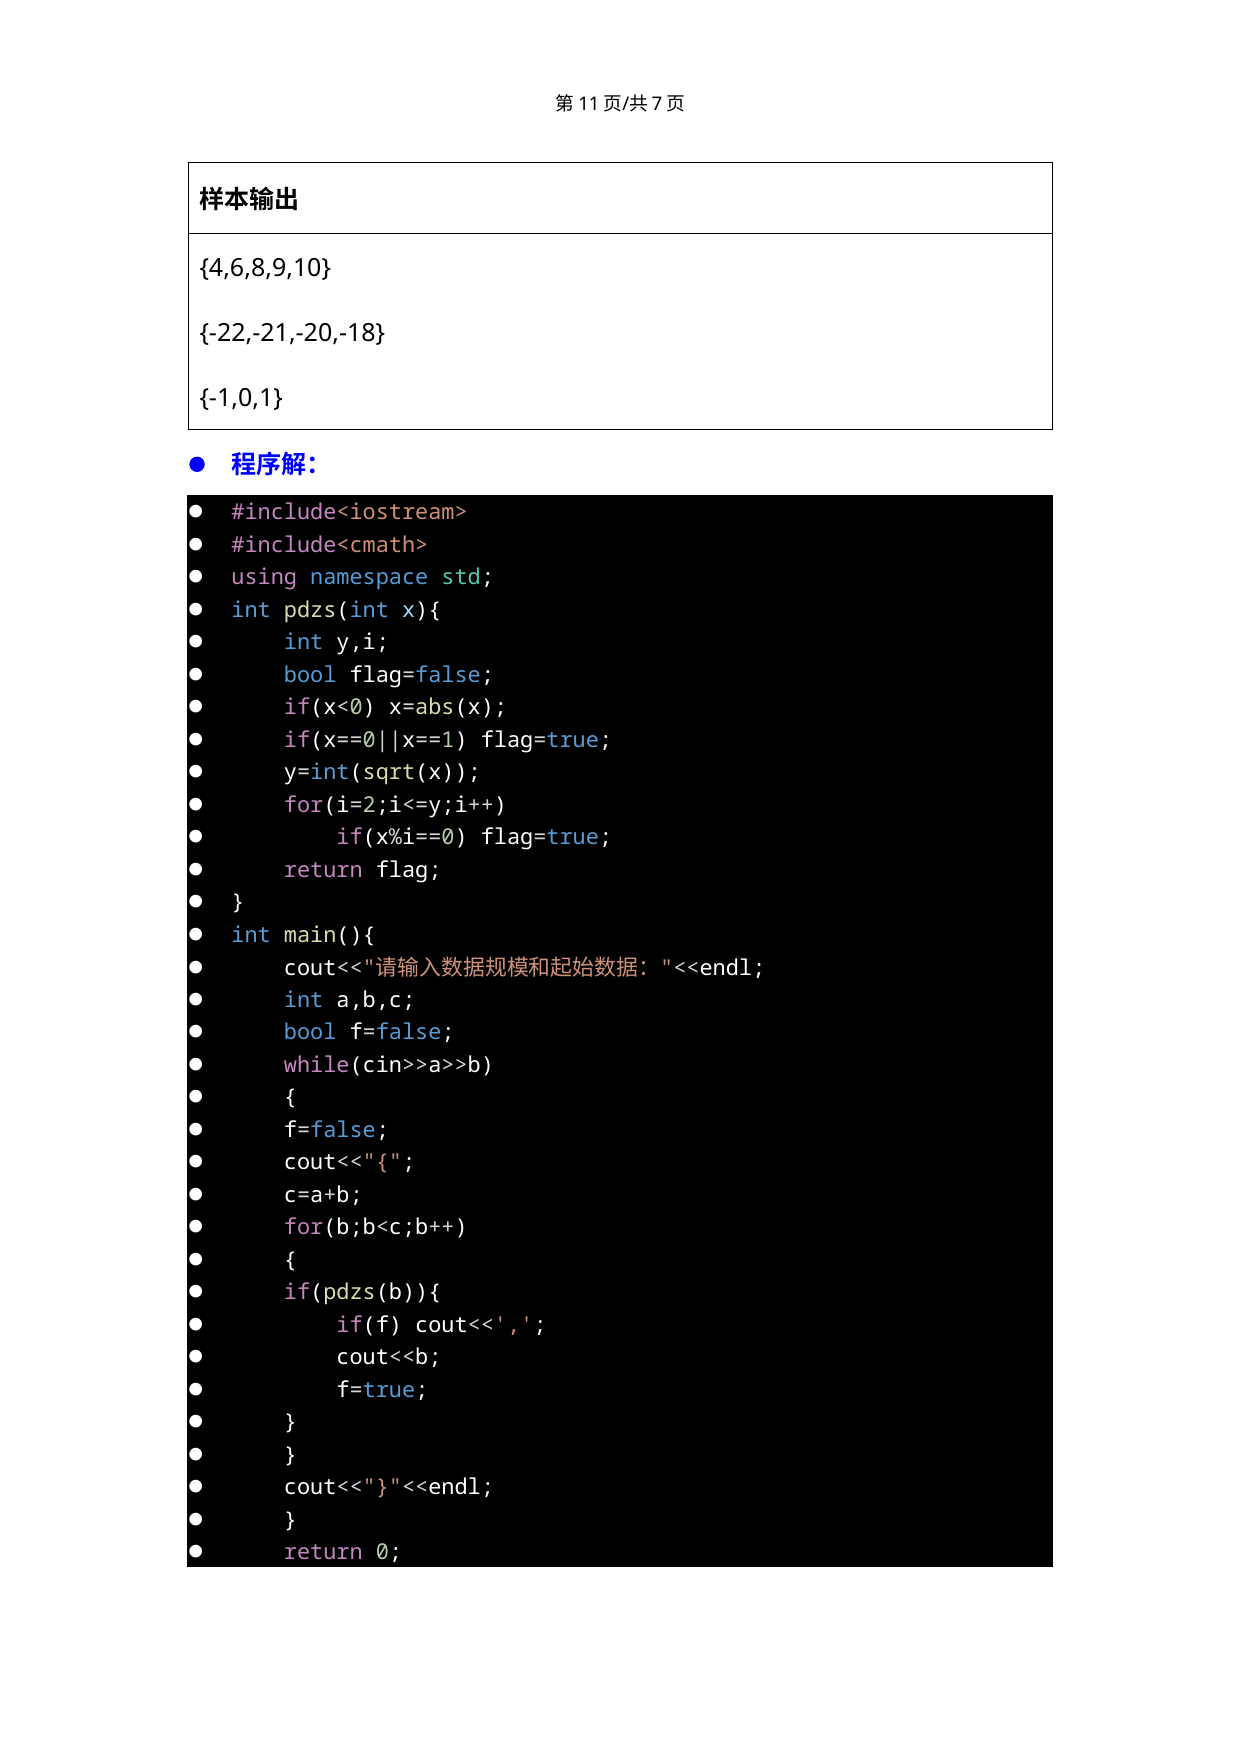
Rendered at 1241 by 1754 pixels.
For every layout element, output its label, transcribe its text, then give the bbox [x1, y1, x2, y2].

list } [187, 885, 1053, 917]
list #include<iostream> [187, 495, 1053, 527]
table_cell {4,6,8,9,10} {-22,-21,-20,-18} {-1,0,1} [189, 234, 1052, 429]
list { [187, 1242, 1053, 1275]
list while(cin>>a>>b) [187, 1047, 1053, 1080]
list return flag; [187, 852, 1053, 885]
list for(b;b<c;b++) [187, 1210, 1053, 1242]
table_cell 样本输出 [189, 163, 1052, 233]
list cout<<"}"<<endl; [187, 1470, 1053, 1502]
list if(pdzs(b)){ [187, 1275, 1053, 1307]
list if(x%i==0) flag=true; [187, 820, 1053, 852]
list cout<<"请输入数据规模和起始数据："<<endl; [187, 950, 1053, 982]
list 程序解： [187, 430, 1053, 495]
list c=a+b; [187, 1177, 1053, 1210]
list } [187, 1502, 1053, 1535]
list f=true; [187, 1372, 1053, 1405]
list int main(){ [187, 917, 1053, 950]
list cout<<"{"; [187, 1145, 1053, 1177]
list } [187, 1405, 1053, 1437]
list #include<cmath> [187, 527, 1053, 560]
list using namespace std; [187, 560, 1053, 592]
list bool flag=false; [187, 657, 1053, 690]
list for(i=2;i<=y;i++) [187, 787, 1053, 820]
list cout<<b; [187, 1340, 1053, 1372]
list { [187, 1080, 1053, 1112]
list if(x<0) x=abs(x); [187, 690, 1053, 722]
list if(x==0||x==1) flag=true; [187, 722, 1053, 755]
list } [187, 1437, 1053, 1470]
list int y,i; [187, 625, 1053, 657]
list bool f=false; [187, 1015, 1053, 1047]
list int a,b,c; [187, 982, 1053, 1015]
list return 0; [187, 1535, 1053, 1567]
list y=int(sqrt(x)); [187, 755, 1053, 787]
list f=false; [187, 1112, 1053, 1145]
list if(f) cout<<','; [187, 1307, 1053, 1340]
list int pdzs(int x){ [187, 592, 1053, 625]
